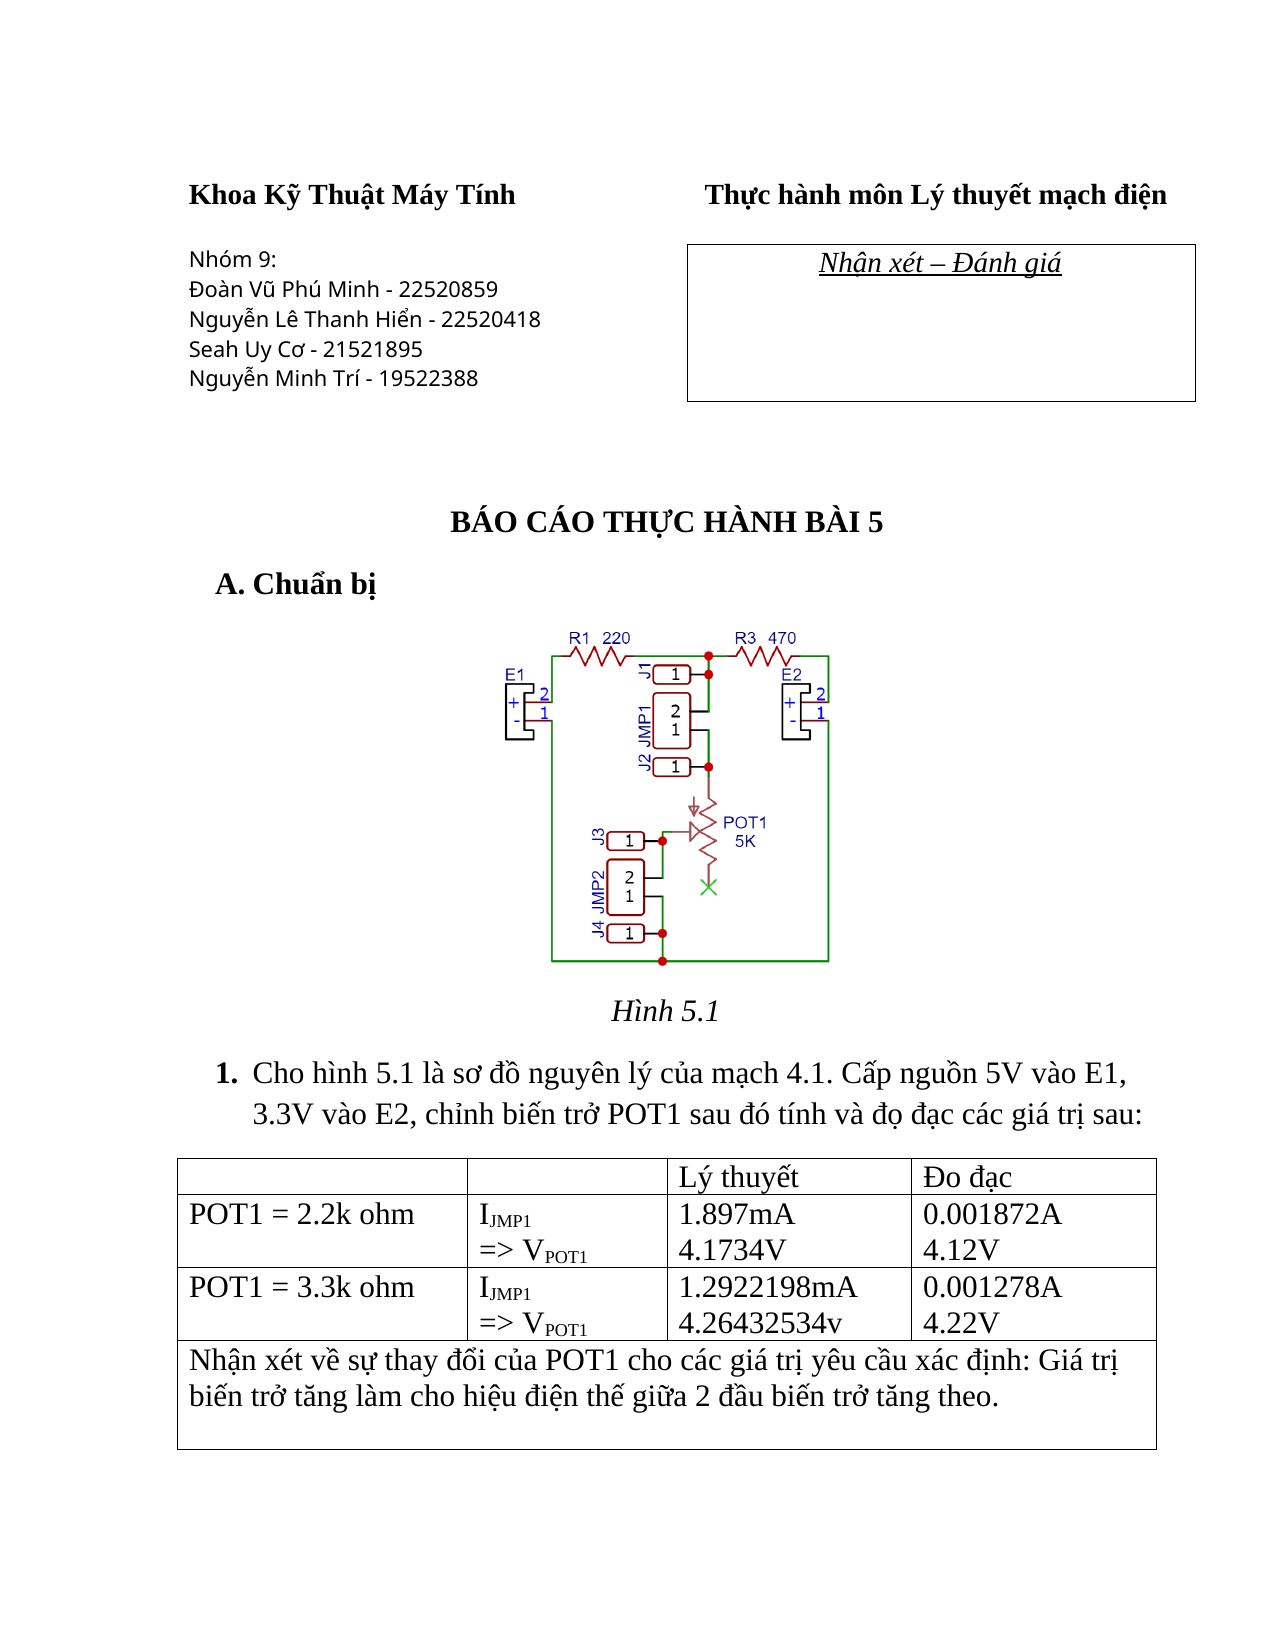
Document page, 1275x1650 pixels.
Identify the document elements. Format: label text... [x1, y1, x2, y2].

text Hình 5.1 [177, 992, 1157, 1028]
text BÁO CÁO THỰC HÀNH BÀI 5 [177, 503, 1157, 539]
table_header Đo đạc [912, 1159, 1156, 1194]
table_cell 0.001872A 4.12V [912, 1195, 1156, 1267]
list Chuẩn bị [215, 565, 1157, 601]
table_header Thực hành môn Lý thuyết mạch điện [676, 177, 1207, 443]
table_header [178, 1159, 467, 1194]
table_cell IJMP1 => VPOT1 [468, 1268, 667, 1340]
table_header [468, 1159, 667, 1194]
table_cell 1.2922198mA 4.26432534v [668, 1268, 911, 1340]
list Cho hình 5.1 là sơ đồ nguyên lý của mạch 4.1. Cấp nguồn 5V vào E1, 3.3V vào E2, chỉnh biến trở POT1 sau đó tính và đọ đạc các giá trị sau: [215, 1054, 1157, 1131]
table_cell IJMP1 => VPOT1 [468, 1195, 667, 1267]
table_cell 1.897mA 4.1734V [668, 1195, 911, 1267]
table_cell POT1 = 2.2k ohm [178, 1195, 467, 1267]
picture [501, 627, 833, 967]
table_header Lý thuyết [668, 1159, 911, 1194]
table_cell POT1 = 3.3k ohm [178, 1268, 467, 1340]
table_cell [178, 1341, 1156, 1449]
table_header Khoa Kỹ Thuật Máy Tính Nhóm 9: Đoàn Vũ Phú Minh - 22520859 Nguyễn Lê Thanh Hiển - 22520418 Seah Uy Cơ - 21521895 Nguyễn Minh Trí - 19522388 [177, 177, 676, 443]
table_cell 0.001278A 4.22V [912, 1268, 1156, 1340]
